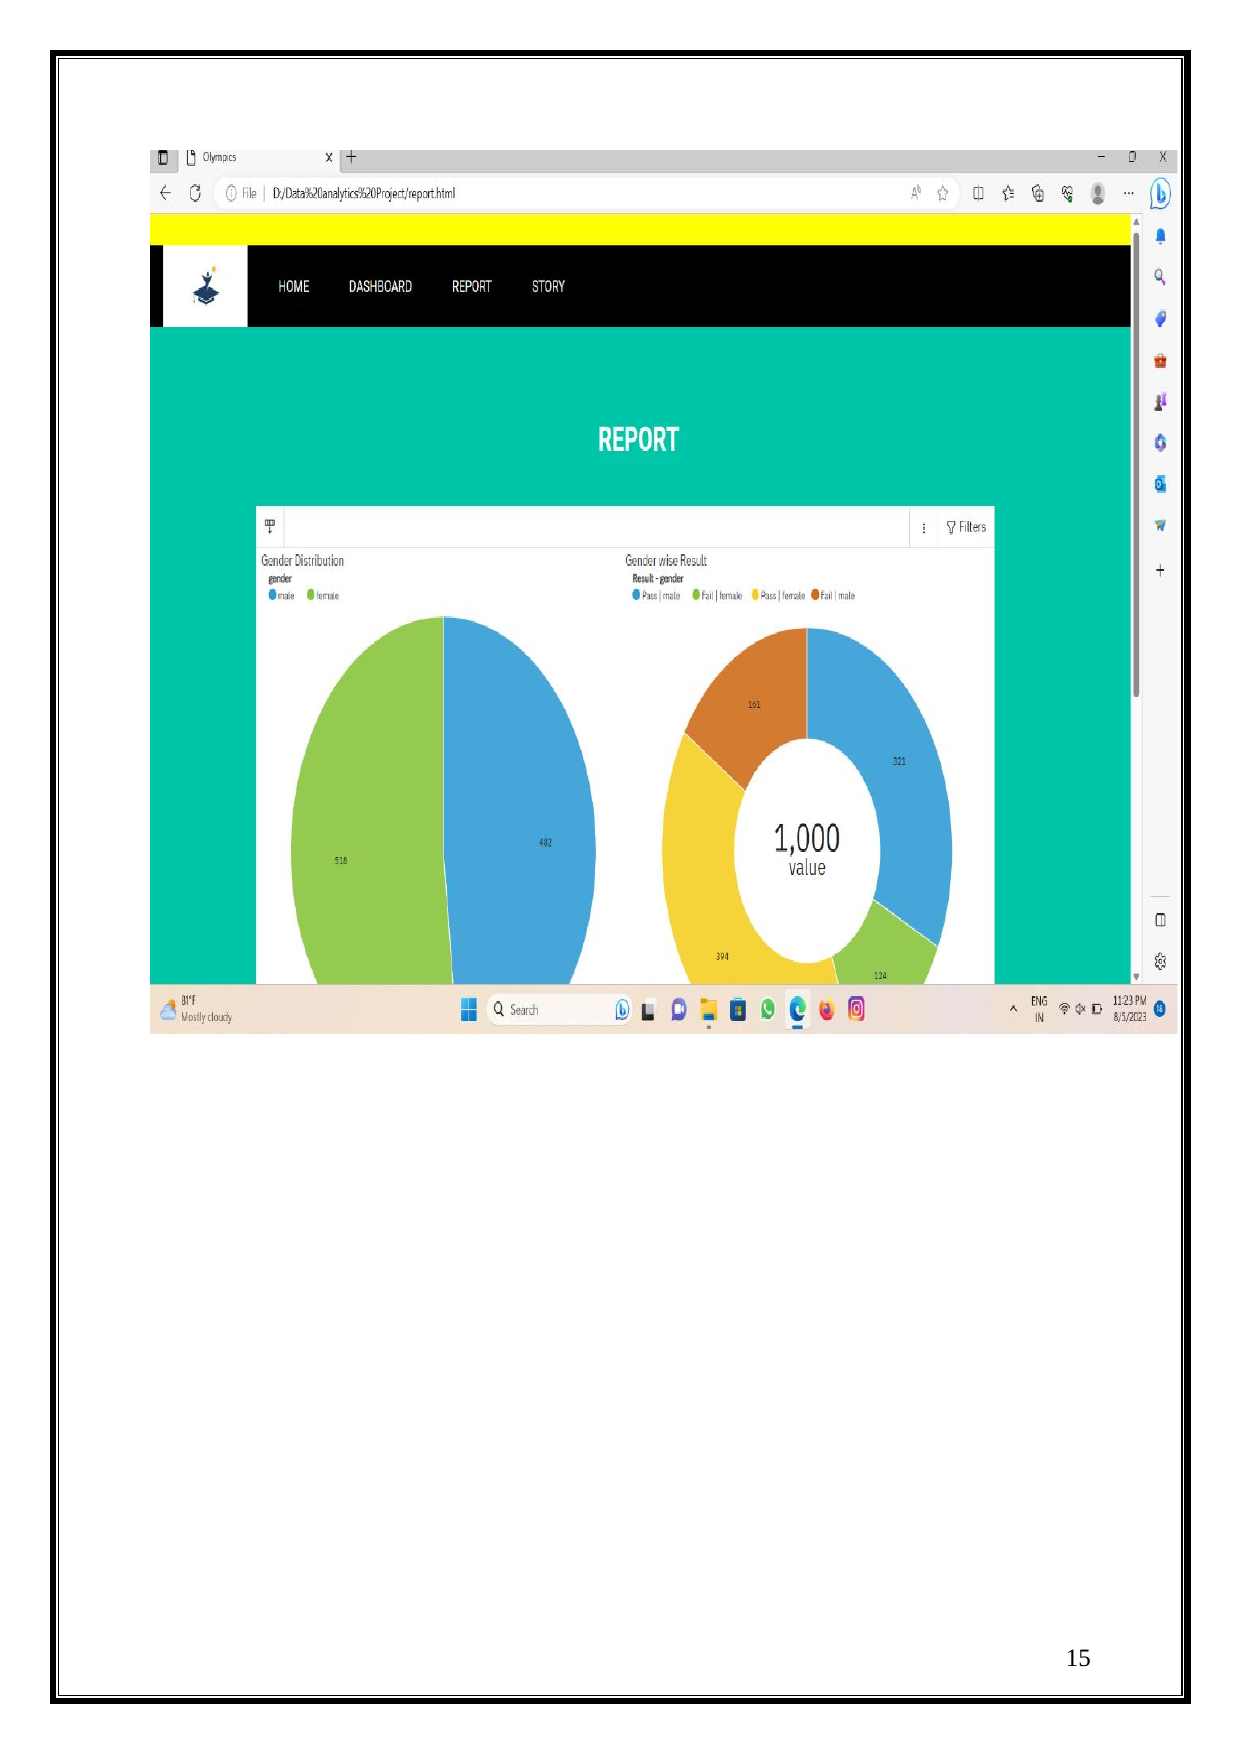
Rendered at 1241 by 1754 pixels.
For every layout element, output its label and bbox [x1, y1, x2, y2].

picture [150, 150, 1178, 1034]
